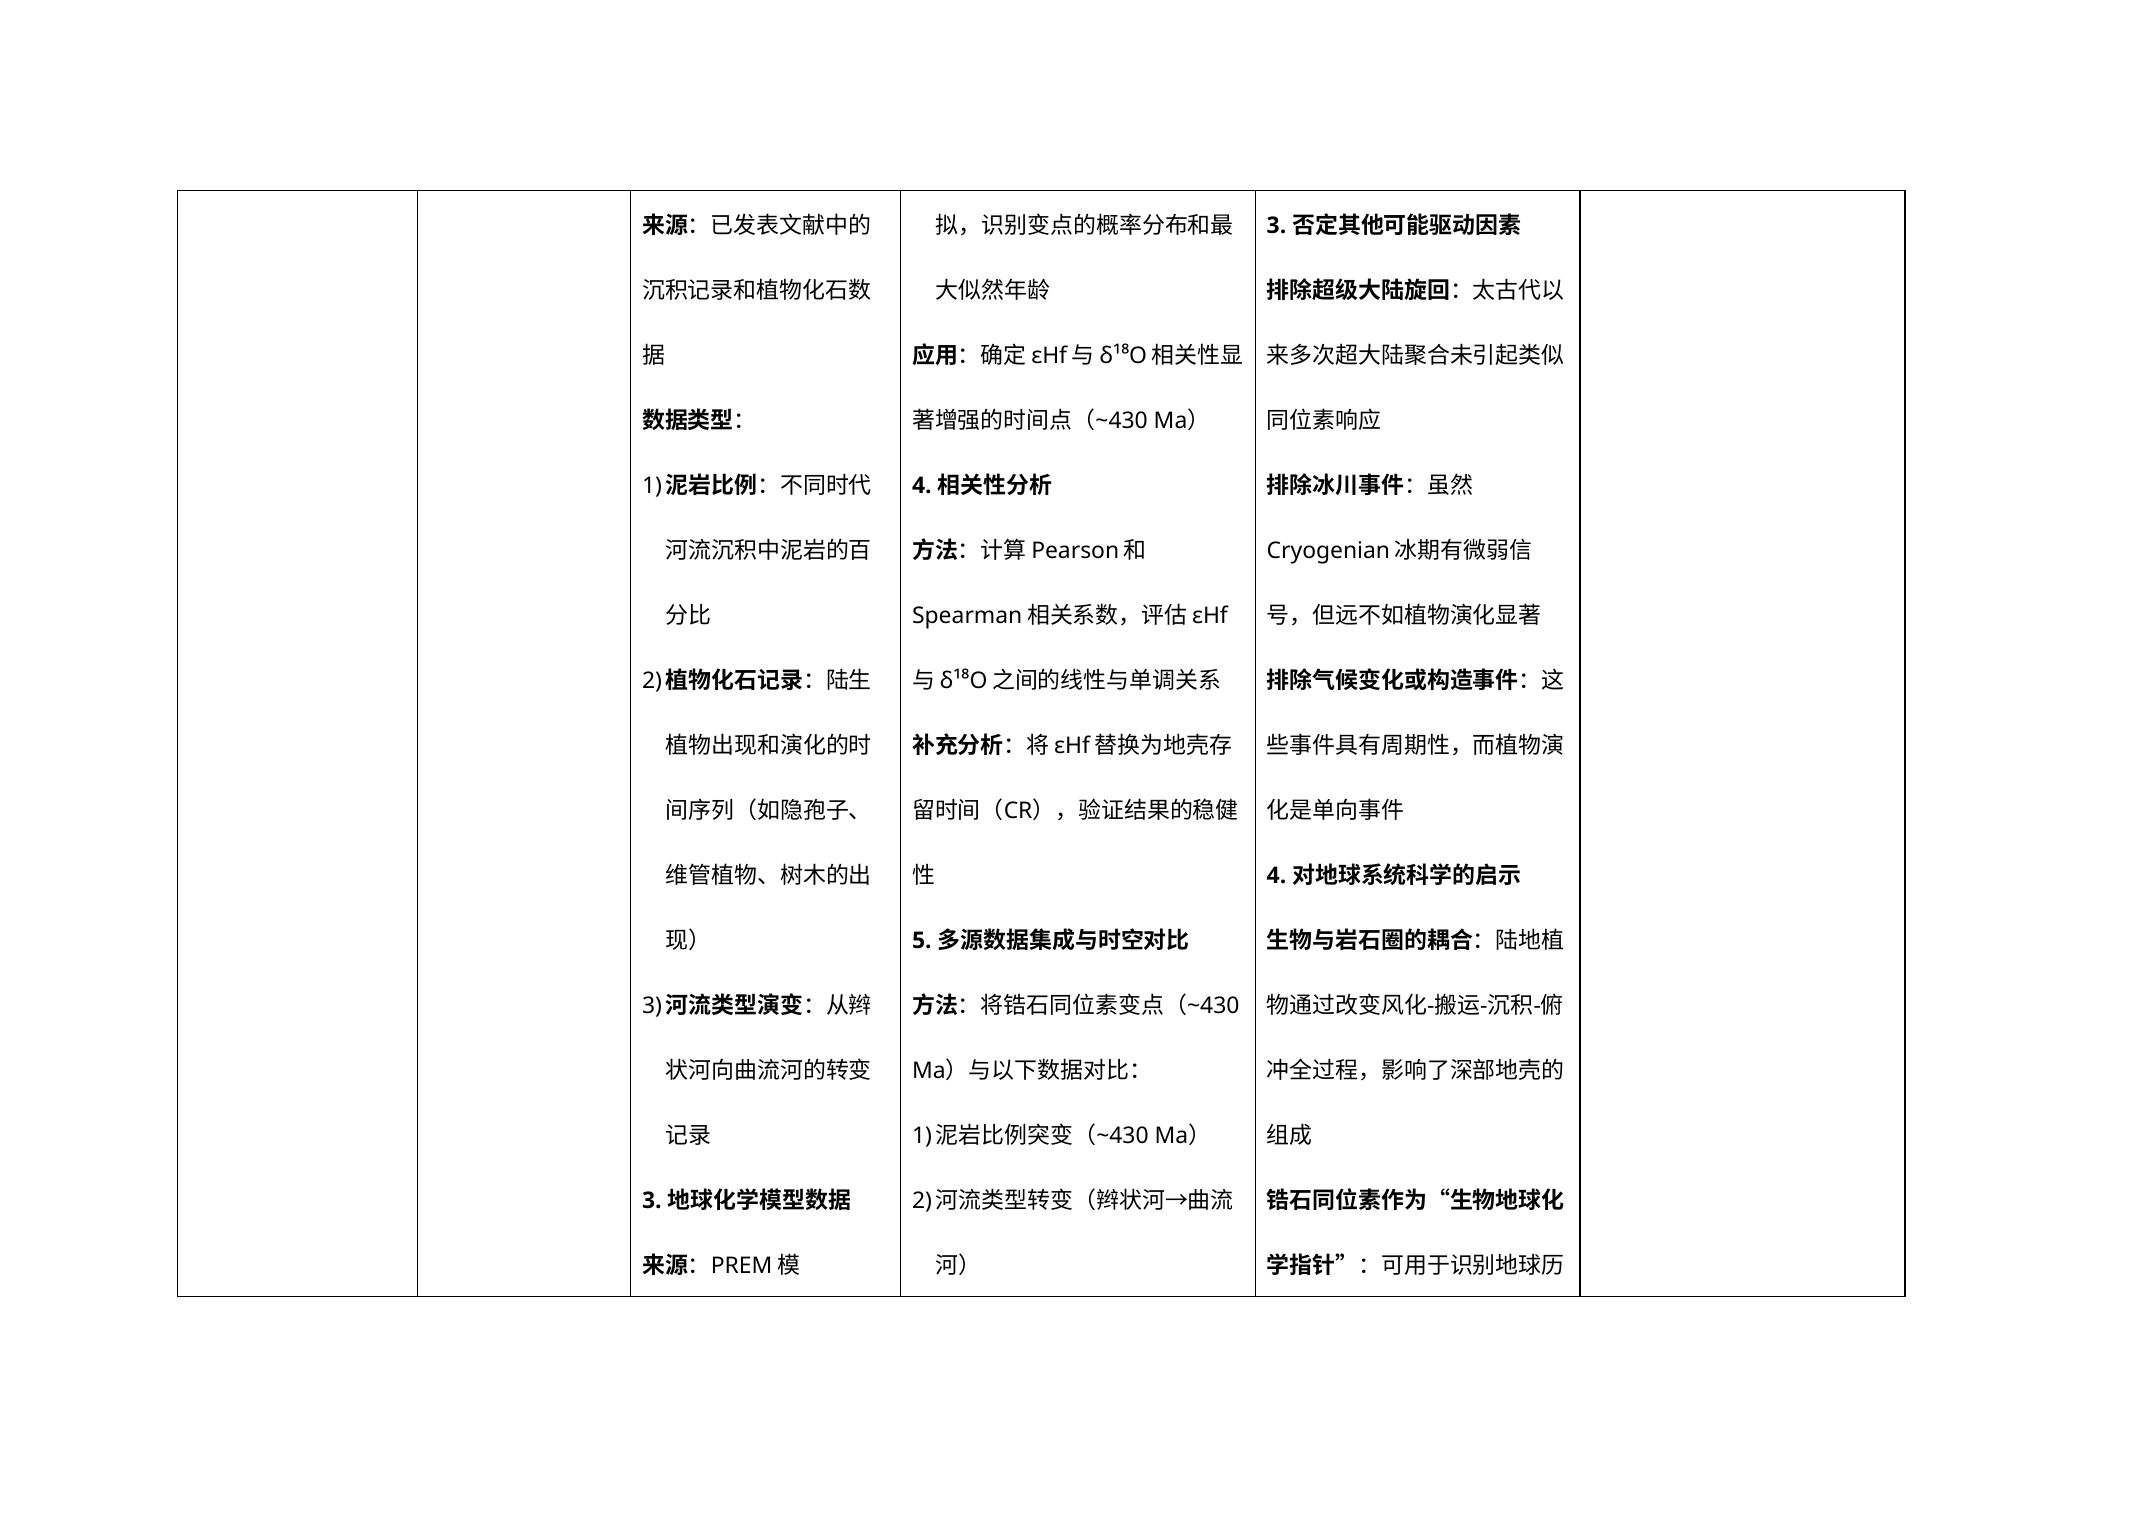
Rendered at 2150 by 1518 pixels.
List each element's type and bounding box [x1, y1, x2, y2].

table_cell [418, 191, 630, 1296]
table_cell [631, 191, 900, 1296]
table_cell [1256, 191, 1579, 1296]
table_cell [1581, 191, 1904, 1296]
table_cell [901, 191, 1255, 1296]
table_cell [178, 191, 417, 1296]
